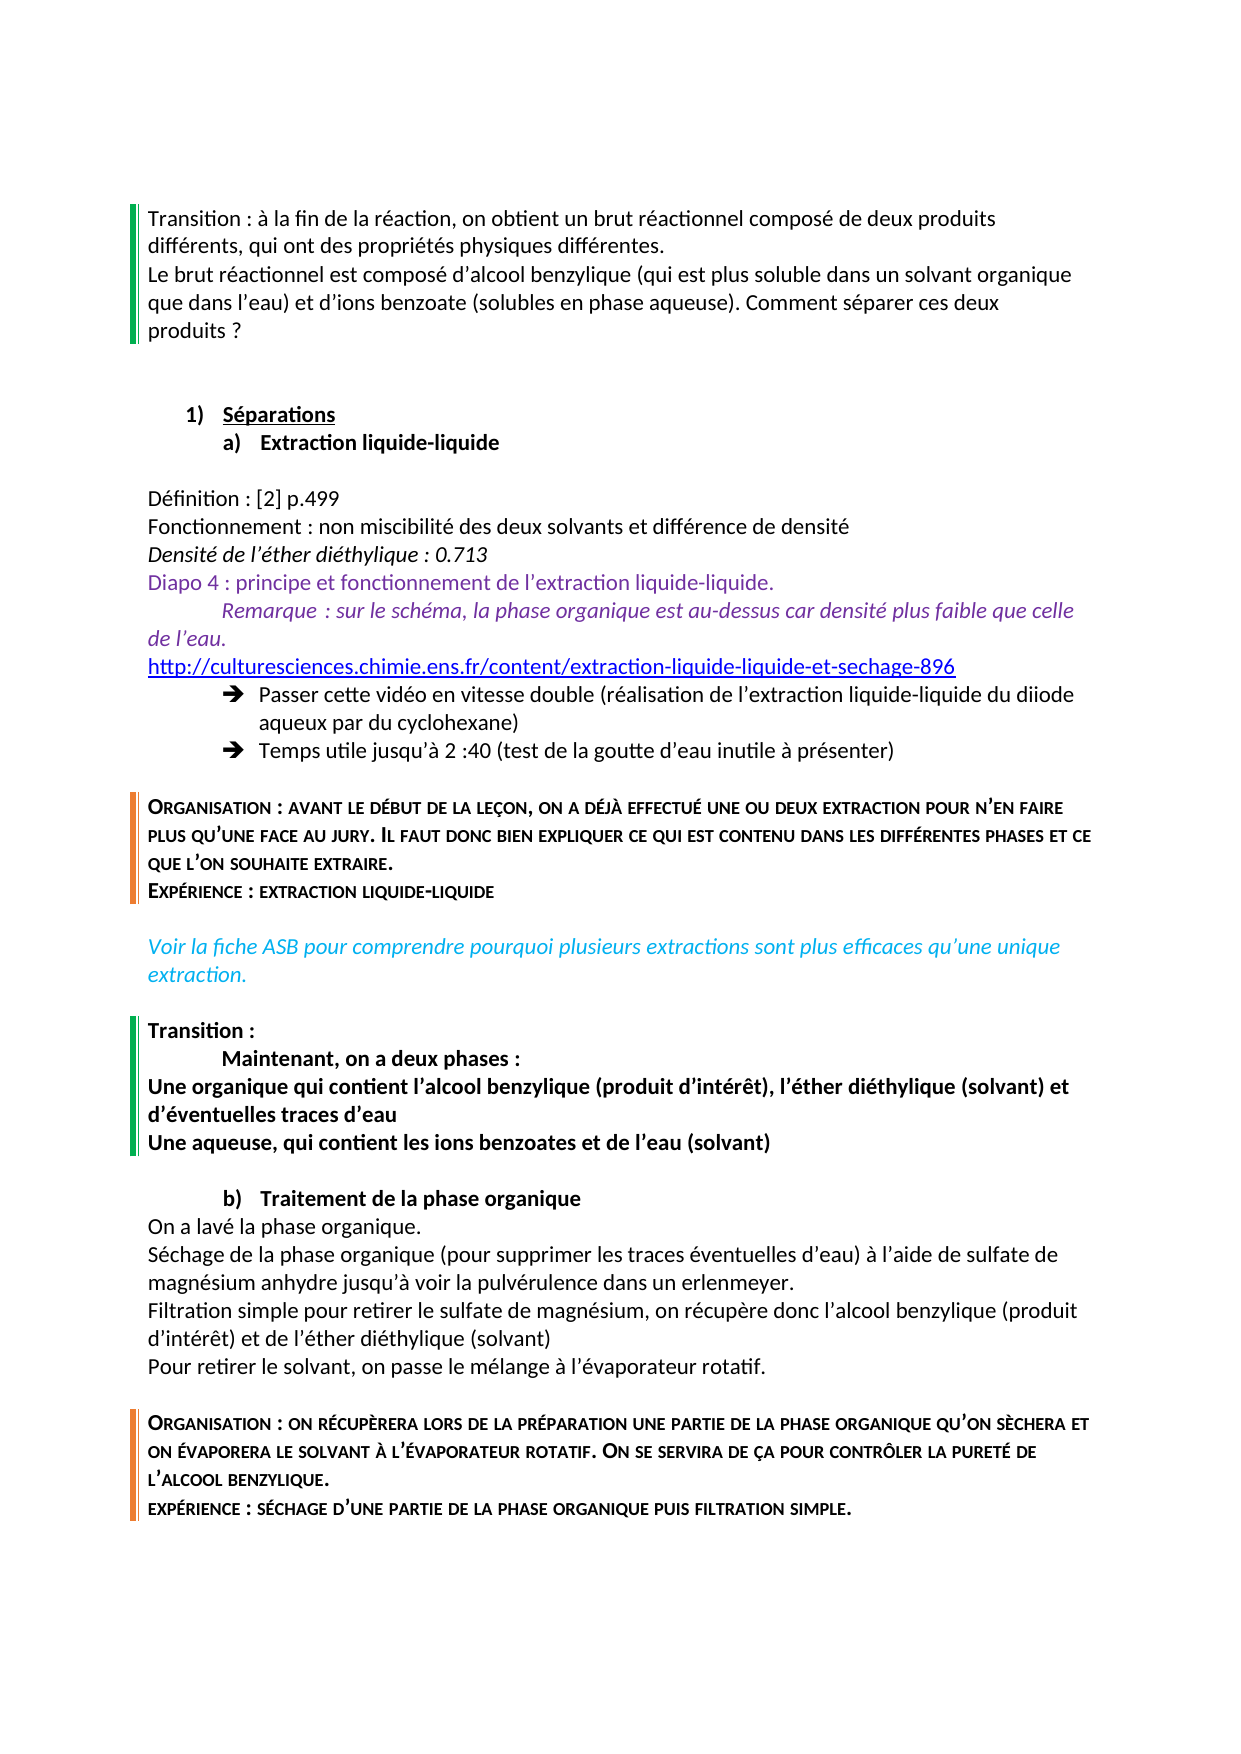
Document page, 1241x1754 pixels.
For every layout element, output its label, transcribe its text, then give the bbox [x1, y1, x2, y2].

text Une organique qui contient l’alcool benzylique (produit d’intérêt), l’éther diéthylique (solvant) et d’éventuelles traces d’eau [148, 1072, 1093, 1128]
text Densité de l’éther diéthylique : 0.713 [148, 540, 1093, 568]
list Extraction liquide-liquide [223, 428, 1093, 456]
text http://culturesciences.chimie.ens.fr/content/extraction-liquide-liquide-et-sechage-896 [148, 652, 1093, 680]
text Définition : [2] p.499 [148, 484, 1093, 512]
text Diapo 4 : principe et fonctionnement de l’extraction liquide-liquide. [148, 568, 1093, 596]
text Organisation : avant le début de la leçon, on a déjà effectué une ou deux extraction pour n’en faire plus qu’une face au jury. Il faut donc bien expliquer ce qui est contenu dans les différentes phases et ce que l’on souhaite extraire. [148, 792, 1093, 876]
text Le brut réactionnel est composé d’alcool benzylique (qui est plus soluble dans un solvant organique que dans l’eau) et d’ions benzoate (solubles en phase aqueuse). Comment séparer ces deux produits ? [148, 260, 1093, 344]
list Séparations [185, 400, 1093, 428]
list Temps utile jusqu’à 2 :40 (test de la goutte d’eau inutile à présenter) [221, 736, 1093, 764]
text Filtration simple pour retirer le sulfate de magnésium, on récupère donc l’alcool benzylique (produit d’intérêt) et de l’éther diéthylique (solvant) [148, 1296, 1093, 1352]
text On a lavé la phase organique. [148, 1212, 1093, 1240]
text Expérience : extraction liquide-liquide [148, 876, 1093, 904]
text Pour retirer le solvant, on passe le mélange à l’évaporateur rotatif. [148, 1352, 1093, 1381]
text Transition : à la fin de la réaction, on obtient un brut réactionnel composé de deux produits différents, qui ont des propriétés physiques différentes. [148, 204, 1093, 260]
text Remarque : sur le schéma, la phase organique est au-dessus car densité plus faible que celle de l’eau. [148, 596, 1093, 652]
text Organisation : on récupèrera lors de la préparation une partie de la phase organique qu’on sèchera et on évaporera le solvant à l’évaporateur rotatif. On se servira de ça pour contrôler la pureté de l’alcool benzylique. [148, 1408, 1093, 1493]
list Traitement de la phase organique [223, 1184, 1093, 1212]
text Une aqueuse, qui contient les ions benzoates et de l’eau (solvant) [148, 1128, 1093, 1156]
text Voir la fiche ASB pour comprendre pourquoi plusieurs extractions sont plus efficaces qu’une unique extraction. [148, 932, 1093, 988]
text expérience : séchage d’une partie de la phase organique puis filtration simple. [148, 1493, 1093, 1521]
text Fonctionnement : non miscibilité des deux solvants et différence de densité [148, 512, 1093, 540]
list Passer cette vidéo en vitesse double (réalisation de l’extraction liquide-liquide du diiode aqueux par du cyclohexane) [221, 680, 1093, 736]
text Séchage de la phase organique (pour supprimer les traces éventuelles d’eau) à l’aide de sulfate de magnésium anhydre jusqu’à voir la pulvérulence dans un erlenmeyer. [148, 1240, 1093, 1296]
text Maintenant, on a deux phases : [148, 1044, 1093, 1072]
text Transition : [148, 1016, 1093, 1044]
